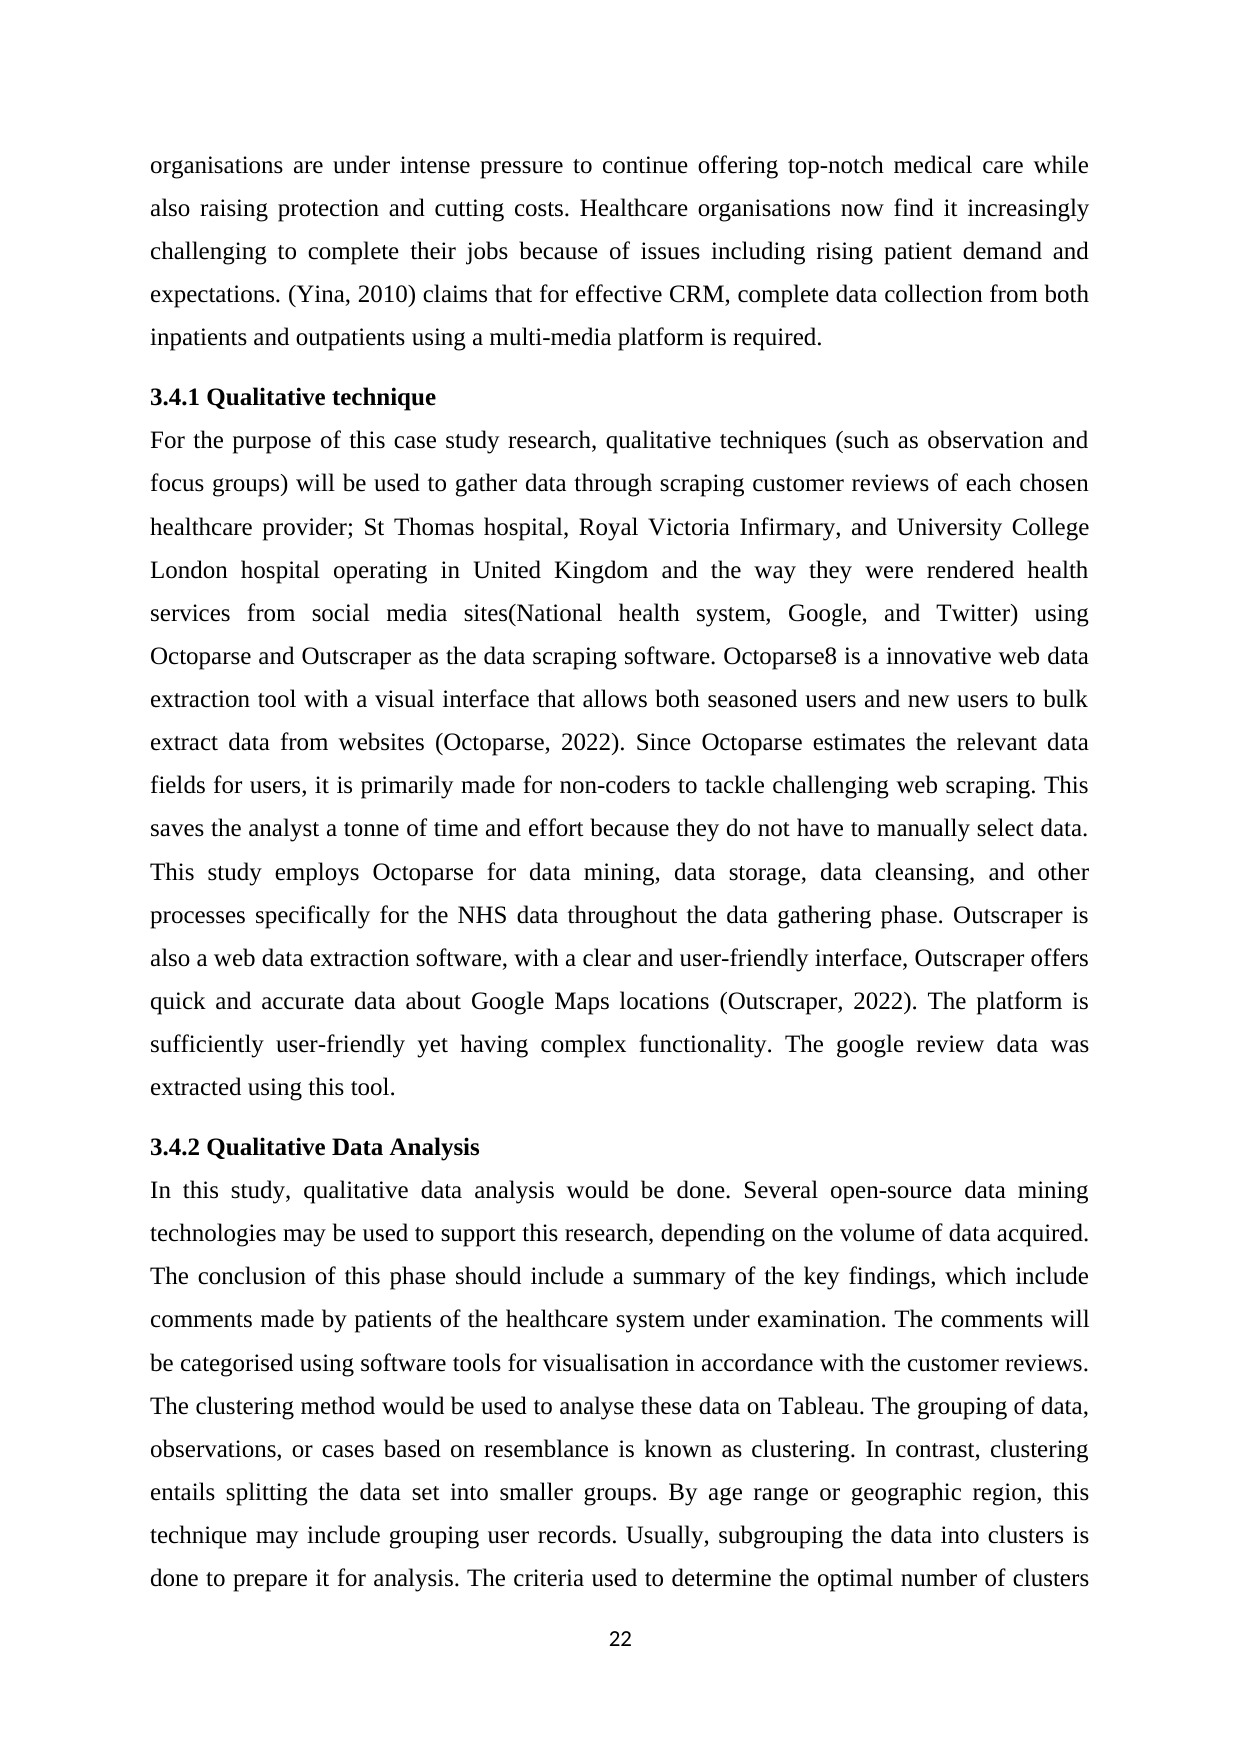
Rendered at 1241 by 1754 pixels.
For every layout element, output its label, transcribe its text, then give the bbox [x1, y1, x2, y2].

subtitle 3.4.1 Qualitative technique [150, 382, 1090, 411]
text For the purpose of this case study research, qualitative techniques (such as observation and focus groups) will be used to gather data through scraping customer reviews of each chosen healthcare provider; St Thomas hospital, Royal Victoria Infirmary, and University College London hospital operating in United Kingdom and the way they were rendered health services from social media sites(National health system, Google, and Twitter) using Octoparse and Outscraper as the data scraping software. Octoparse8 is a innovative web data extraction tool with a visual interface that allows both seasoned users and new users to bulk extract data from websites (Octoparse, 2022). Since Octoparse estimates the relevant data fields for users, it is primarily made for non-coders to tackle challenging web scraping. This saves the analyst a tonne of time and effort because they do not have to manually select data. This study employs Octoparse for data mining, data storage, data cleansing, and other processes specifically for the NHS data throughout the data gathering phase. Outscraper is also a web data extraction software, with a clear and user-friendly interface, Outscraper offers quick and accurate data about Google Maps locations (Outscraper, 2022). The platform is sufficiently user-friendly yet having complex functionality. The google review data was extracted using this tool. [150, 425, 1090, 1101]
subtitle 3.4.2 Qualitative Data Analysis [150, 1132, 1090, 1161]
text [150, 1175, 1090, 1592]
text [150, 150, 1090, 351]
